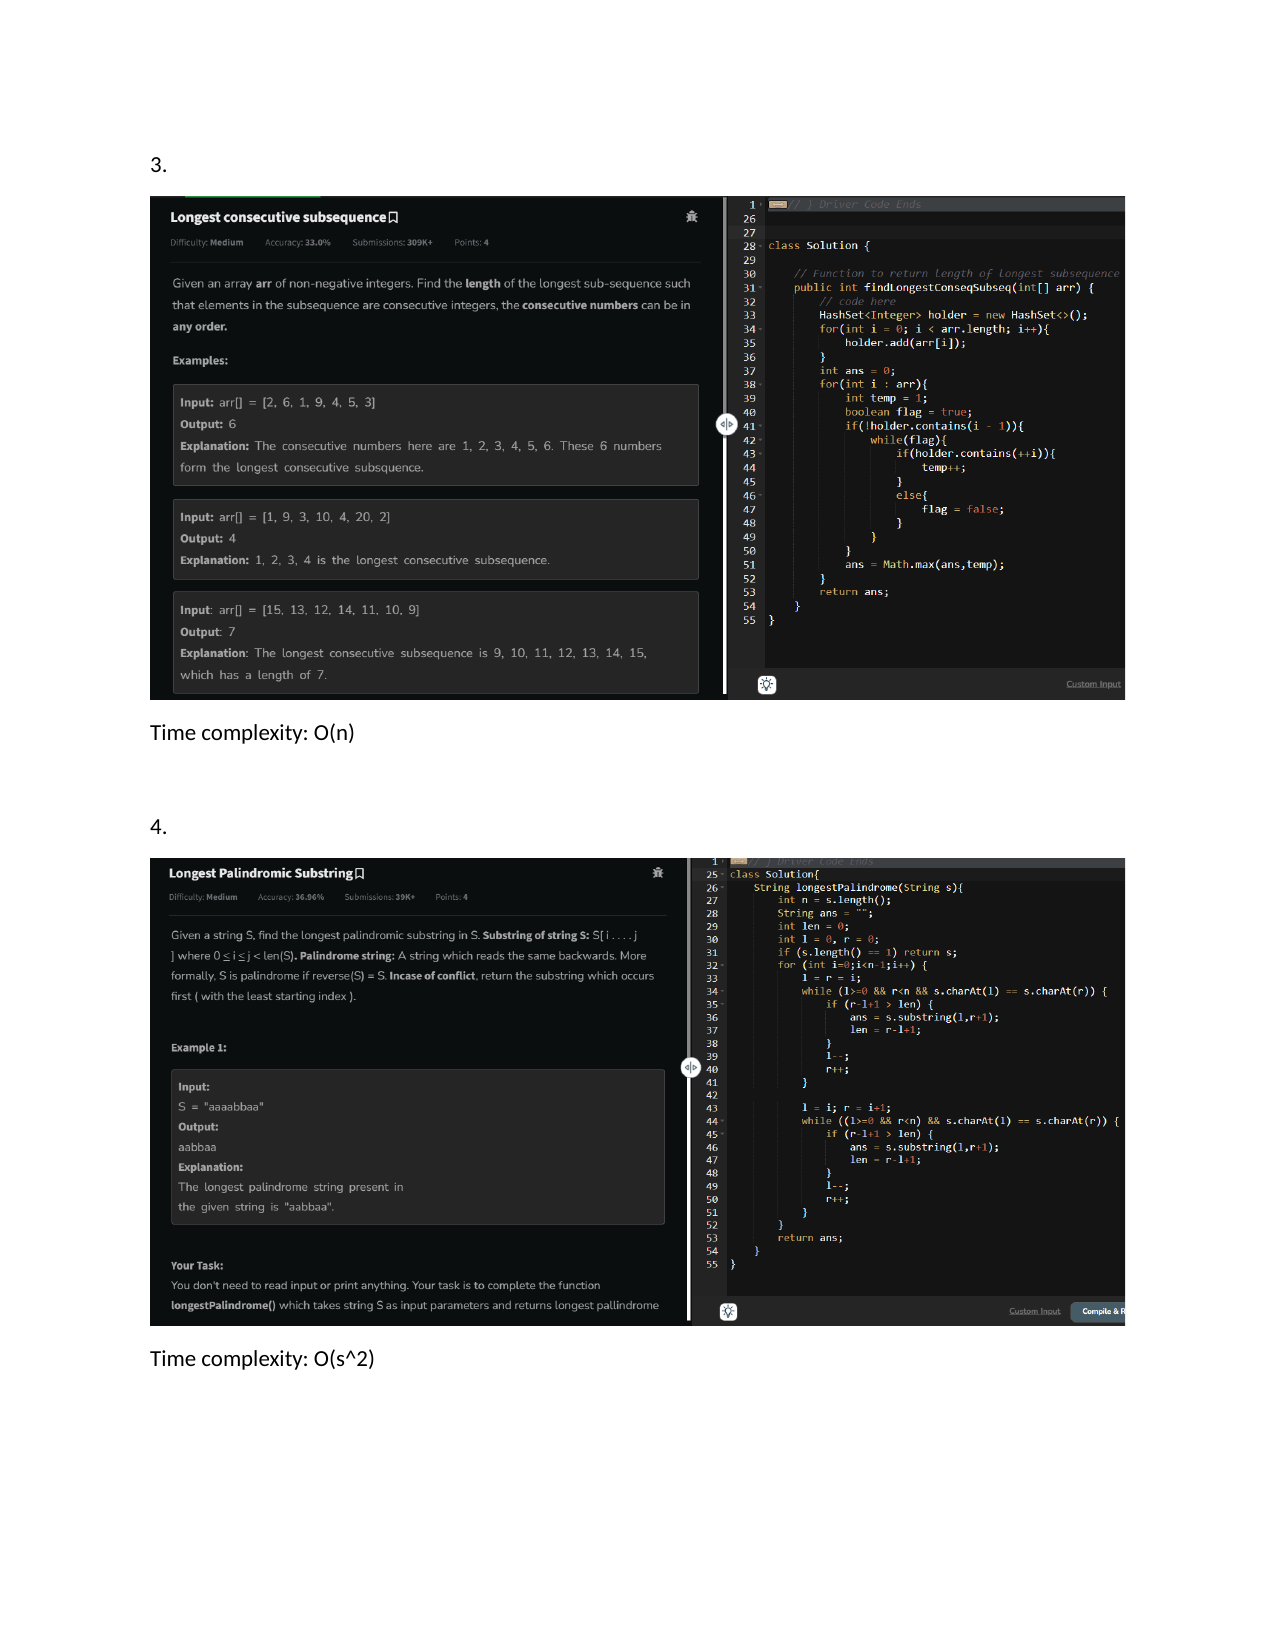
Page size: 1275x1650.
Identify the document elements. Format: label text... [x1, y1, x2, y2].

text Time complexity: O(s^2) [150, 1344, 1125, 1372]
picture [150, 858, 1125, 1326]
picture [150, 196, 1125, 700]
text 3. [150, 150, 1125, 178]
text Time complexity: O(n) [150, 718, 1125, 746]
text 4. [150, 812, 1125, 840]
